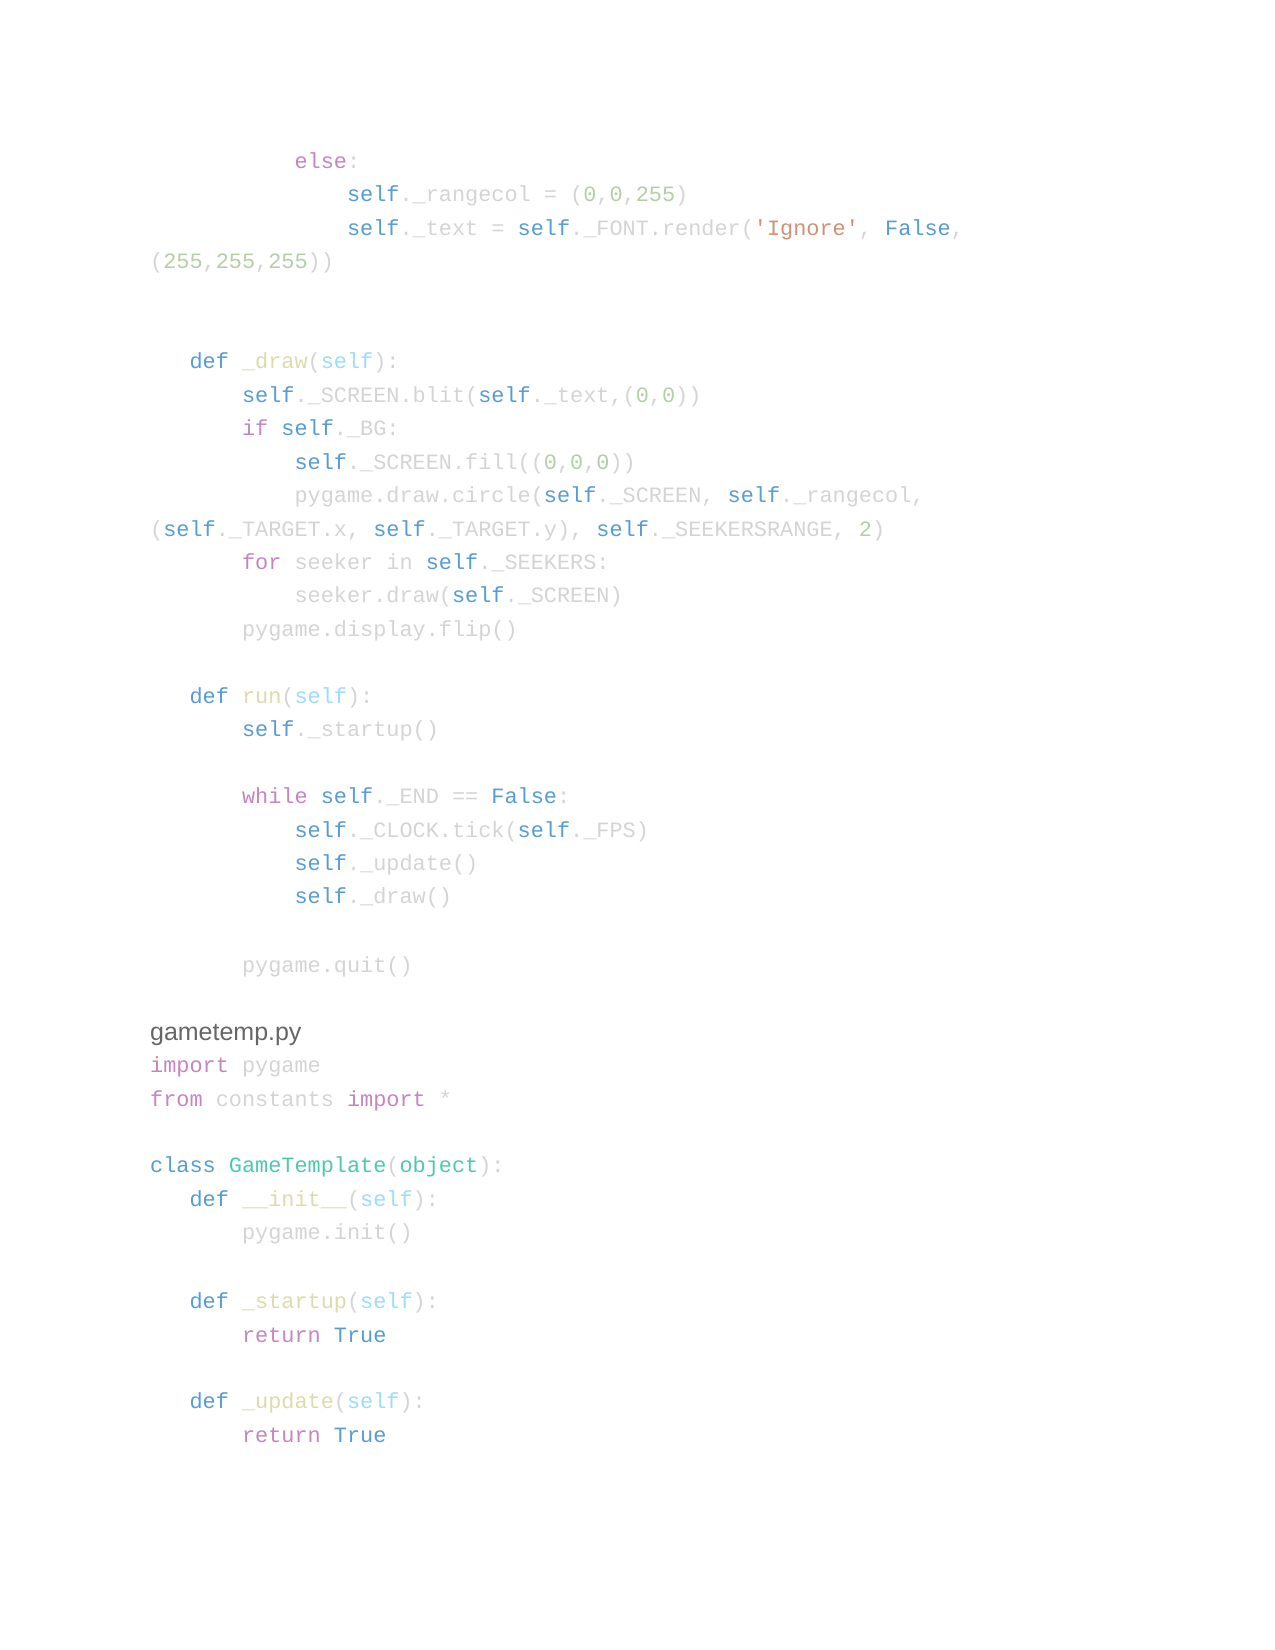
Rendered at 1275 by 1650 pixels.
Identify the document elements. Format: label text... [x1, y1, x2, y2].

text self._rangecol = (0,0,255) [150, 183, 1125, 208]
text class GameTemplate(object): [150, 1154, 1125, 1179]
text self._text = self._FONT.render('Ignore', False, (255,255,255)) [150, 217, 1125, 275]
text else: [150, 150, 1125, 175]
subtitle gametemp.py [150, 1017, 1125, 1046]
text def __init__(self): [150, 1188, 1125, 1213]
text pygame.draw.circle(self._SCREEN, self._rangecol, (self._TARGET.x, self._TARGET.y), self._SEEKERSRANGE, 2) [150, 484, 1125, 543]
text self._SCREEN.fill((0,0,0)) [150, 451, 1125, 476]
text if self._BG: [150, 417, 1125, 442]
text self._SCREEN.blit(self._text,(0,0)) [150, 384, 1125, 409]
text import pygame [150, 1054, 1125, 1079]
text from constants import * [150, 1088, 1125, 1112]
text pygame.init() [150, 1221, 1125, 1246]
text while self._END == False: [150, 785, 1125, 810]
text return True [150, 1424, 1125, 1449]
text self._CLOCK.tick(self._FPS) [150, 819, 1125, 843]
text pygame.display.flip() [150, 618, 1125, 643]
text for seeker in self._SEEKERS: [150, 551, 1125, 576]
text def _draw(self): [150, 351, 1125, 375]
text def _update(self): [150, 1391, 1125, 1416]
text def _startup(self): [150, 1290, 1125, 1315]
text seeker.draw(self._SCREEN) [150, 585, 1125, 609]
text return True [150, 1324, 1125, 1349]
text self._startup() [150, 718, 1125, 743]
text pygame.quit() [150, 954, 1125, 979]
text self._draw() [150, 886, 1125, 910]
text def run(self): [150, 685, 1125, 710]
text self._update() [150, 852, 1125, 877]
